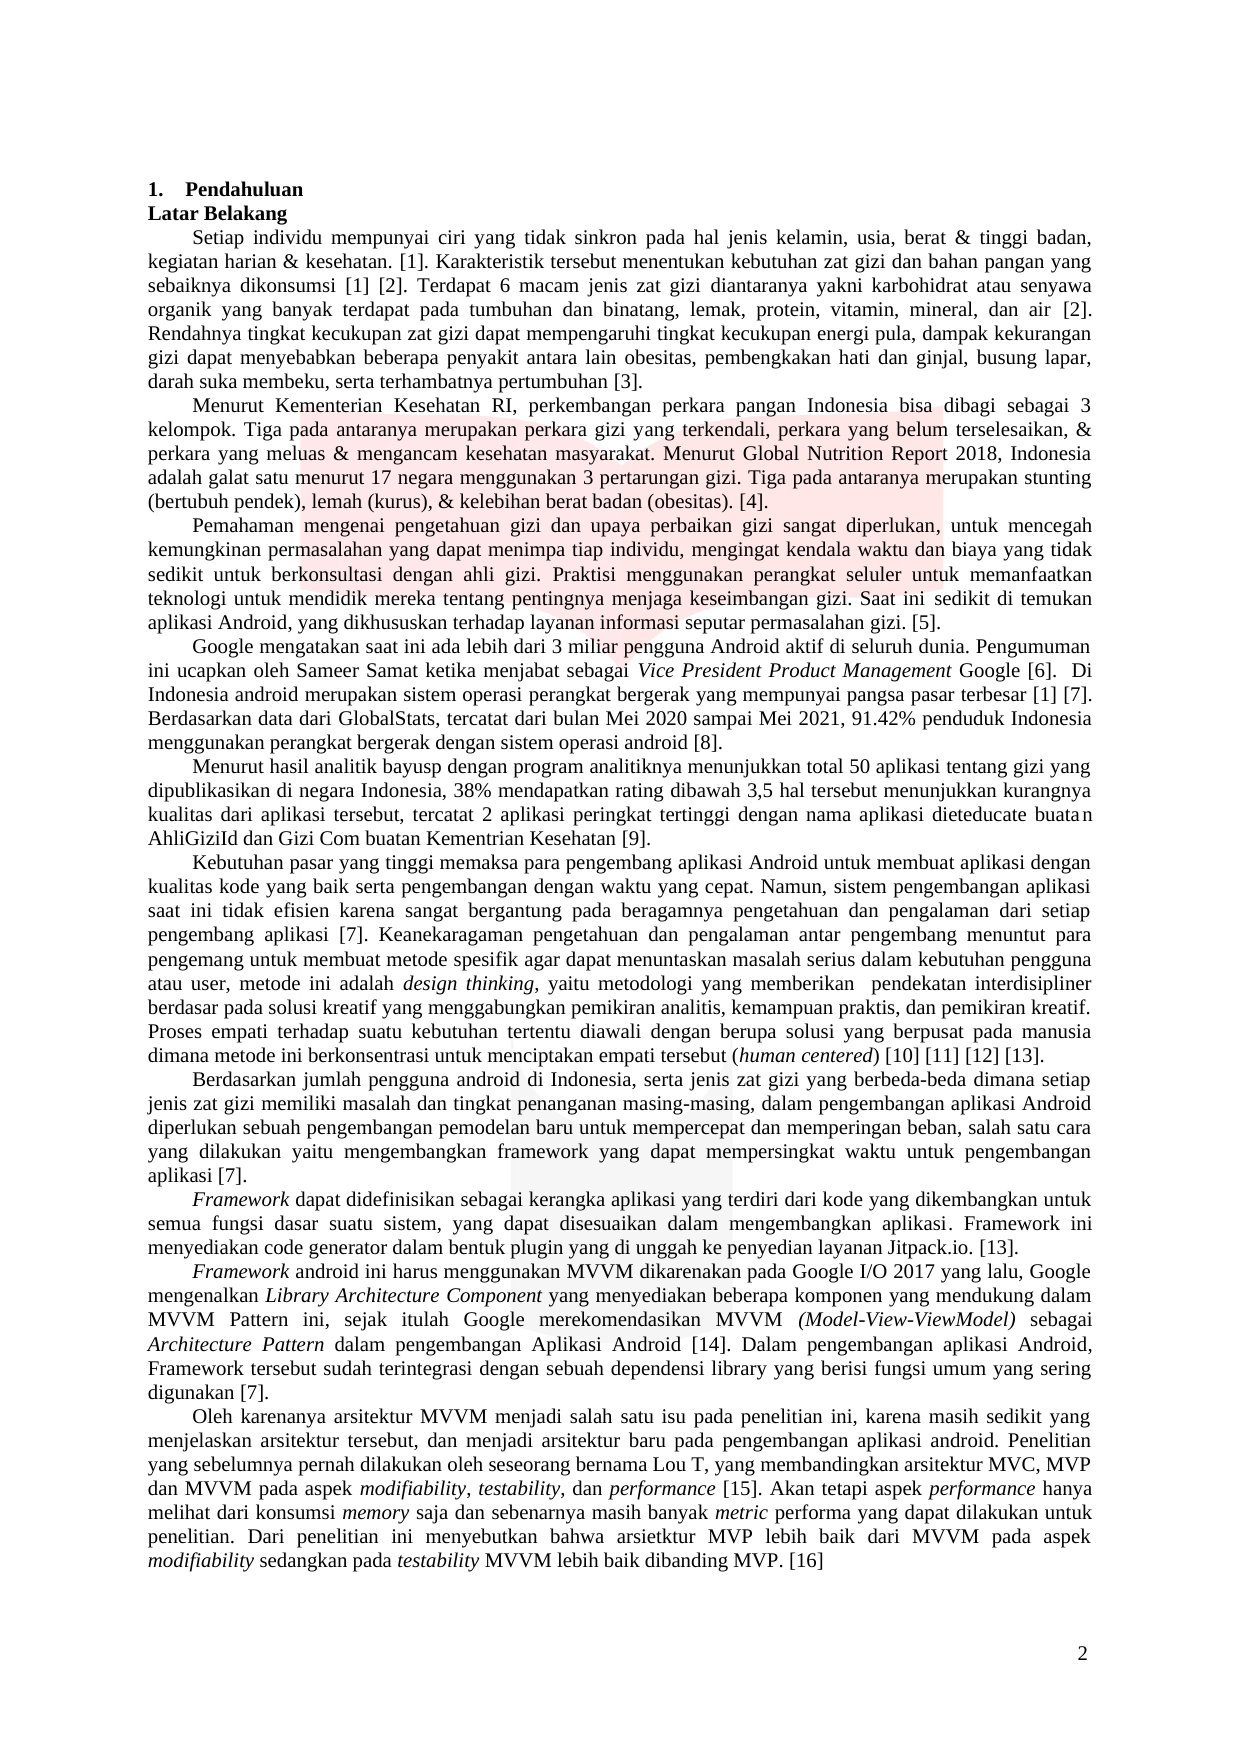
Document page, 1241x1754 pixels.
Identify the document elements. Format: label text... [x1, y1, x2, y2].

text Latar Belakang [148, 201, 1092, 224]
text Setiap individu mempunyai ciri yang tidak sinkron pada hal jenis kelamin, usia, berat & tinggi badan, kegiatan harian & kesehatan.. Karakteristik tersebut menentukan kebutuhan zat gizi dan bahan pangan yang sebaiknya dikonsumsi . Terdapat 6 macam jenis zat gizi diantaranya yakni karbohidrat atau senyawa organik yang banyak terdapat pada tumbuhan dan binatang, lemak, protein, vitamin, mineral, dan air. Rendahnya tingkat kecukupan zat gizi dapat mempengaruhi tingkat kecukupan energi pula, dampak kekurangan gizi dapat menyebabkan beberapa penyakit antara lain obesitas, pembengkakan hati dan ginjal, busung lapar, darah suka membeku, serta terhambatnya pertumbuhan. [148, 224, 1092, 393]
text Kebutuhan pasar yang tinggi memaksa para pengembang aplikasi Android untuk membuat aplikasi dengan kualitas kode yang baik serta pengembangan dengan waktu yang cepat. Namun, sistem pengembangan aplikasi saat ini tidak efisien karena sangat bergantung pada beragamnya pengetahuan dan pengalaman dari setiap pengembang aplikasi . Keanekaragaman pengetahuan dan pengalaman antar pengembang menuntut para pengemang untuk membuat metode spesifik agar dapat menuntaskan masalah serius dalam kebutuhan pengguna atau user, metode ini adalah design thinking, yaitu metodologi yang memberikan pendekatan interdisipliner berdasar pada solusi kreatif yang menggabungkan pemikiran analitis, kemampuan praktis, dan pemikiran kreatif. Proses empati terhadap suatu kebutuhan tertentu diawali dengan berupa solusi yang berpusat pada manusia dimana metode ini berkonsentrasi untuk menciptakan empati tersebut (human centered). [148, 850, 1092, 1067]
text Menurut Kementerian Kesehatan RI, perkembangan perkara pangan Indonesia bisa dibagi sebagai 3 kelompok. Tiga pada antaranya merupakan perkara gizi yang terkendali, perkara yang belum terselesaikan, & perkara yang meluas & mengancam kesehatan masyarakat. Menurut Global Nutrition Report 2018, Indonesia adalah galat satu menurut 17 negara menggunakan 3 pertarungan gizi. Tiga pada antaranya merupakan stunting (bertubuh pendek), lemah (kurus), & kelebihan berat badan (obesitas).. [148, 393, 1092, 513]
text Framework android ini harus menggunakan MVVM dikarenakan pada Google I/O 2017 yang lalu, Google mengenalkan Library Architecture Component yang menyediakan beberapa komponen yang mendukung dalam MVVM Pattern ini, sejak itulah Google merekomendasikan MVVM (Model-View-ViewModel) sebagai Architecture Pattern dalam pengembangan Aplikasi Android . Dalam pengembangan aplikasi Android, Framework tersebut sudah terintegrasi dengan sebuah dependensi library yang berisi fungsi umum yang sering digunakan . [148, 1259, 1092, 1404]
text Menurut hasil analitik bayusp dengan program analitiknya menunjukkan total 50 aplikasi tentang gizi yang dipublikasikan di negara Indonesia, 38% mendapatkan rating dibawah 3,5 hal tersebut menunjukkan kurangnya kualitas dari aplikasi tersebut, tercatat 2 aplikasi peringkat tertinggi dengan nama aplikasi dieteducate buatan AhliGiziId dan Gizi Com buatan Kementrian Kesehatan . [148, 754, 1092, 850]
list Pendahuluan [148, 176, 1092, 201]
text Berdasarkan jumlah pengguna android di Indonesia, serta jenis zat gizi yang berbeda-beda dimana setiap jenis zat gizi memiliki masalah dan tingkat penanganan masing-masing, dalam pengembangan aplikasi Android diperlukan sebuah pengembangan pemodelan baru untuk mempercepat dan memperingan beban, salah satu cara yang dilakukan yaitu mengembangkan framework yang dapat mempersingkat waktu untuk pengembangan aplikasi . [148, 1067, 1092, 1187]
text Oleh karenanya arsitektur MVVM menjadi salah satu isu pada penelitian ini, karena masih sedikit yang menjelaskan arsitektur tersebut, dan menjadi arsitektur baru pada pengembangan aplikasi android. Penelitian yang sebelumnya pernah dilakukan oleh seseorang bernama Lou T, yang membandingkan arsitektur MVC, MVP dan MVVM pada aspek modifiability, testability, dan performance. Akan tetapi aspek performance hanya melihat dari konsumsi memory saja dan sebenarnya masih banyak metric performa yang dapat dilakukan untuk penelitian. Dari penelitian ini menyebutkan bahwa arsietktur MVP lebih baik dari MVVM pada aspek modifiability sedangkan pada testability MVVM lebih baik dibanding MVP. [148, 1404, 1092, 1572]
text Google mengatakan saat ini ada lebih dari 3 miliar pengguna Android aktif di seluruh dunia. Pengumuman ini ucapkan oleh Sameer Samat ketika menjabat sebagai Vice President Product Management Google . Di Indonesia android merupakan sistem operasi perangkat bergerak yang mempunyai pangsa pasar terbesar . Berdasarkan data dari GlobalStats, tercatat dari bulan Mei 2020 sampai Mei 2021, 91.42% penduduk Indonesia menggunakan perangkat bergerak dengan sistem operasi android . [148, 634, 1092, 754]
text Pemahaman mengenai pengetahuan gizi dan upaya perbaikan gizi sangat diperlukan, untuk mencegah kemungkinan permasalahan yang dapat menimpa tiap individu, mengingat kendala waktu dan biaya yang tidak sedikit untuk berkonsultasi dengan ahli gizi. Praktisi menggunakan perangkat seluler untuk memanfaatkan teknologi untuk mendidik mereka tentang pentingnya menjaga keseimbangan gizi. Saat ini sedikit di temukan aplikasi Android, yang dikhususkan terhadap layanan informasi seputar permasalahan gizi. . [148, 513, 1092, 634]
text Framework dapat didefinisikan sebagai kerangka aplikasi yang terdiri dari kode yang dikembangkan untuk semua fungsi dasar suatu sistem, yang dapat disesuaikan dalam mengembangkan aplikasi. Framework ini menyediakan code generator dalam bentuk plugin yang di unggah ke penyedian layanan Jitpack.io. . [148, 1187, 1092, 1259]
